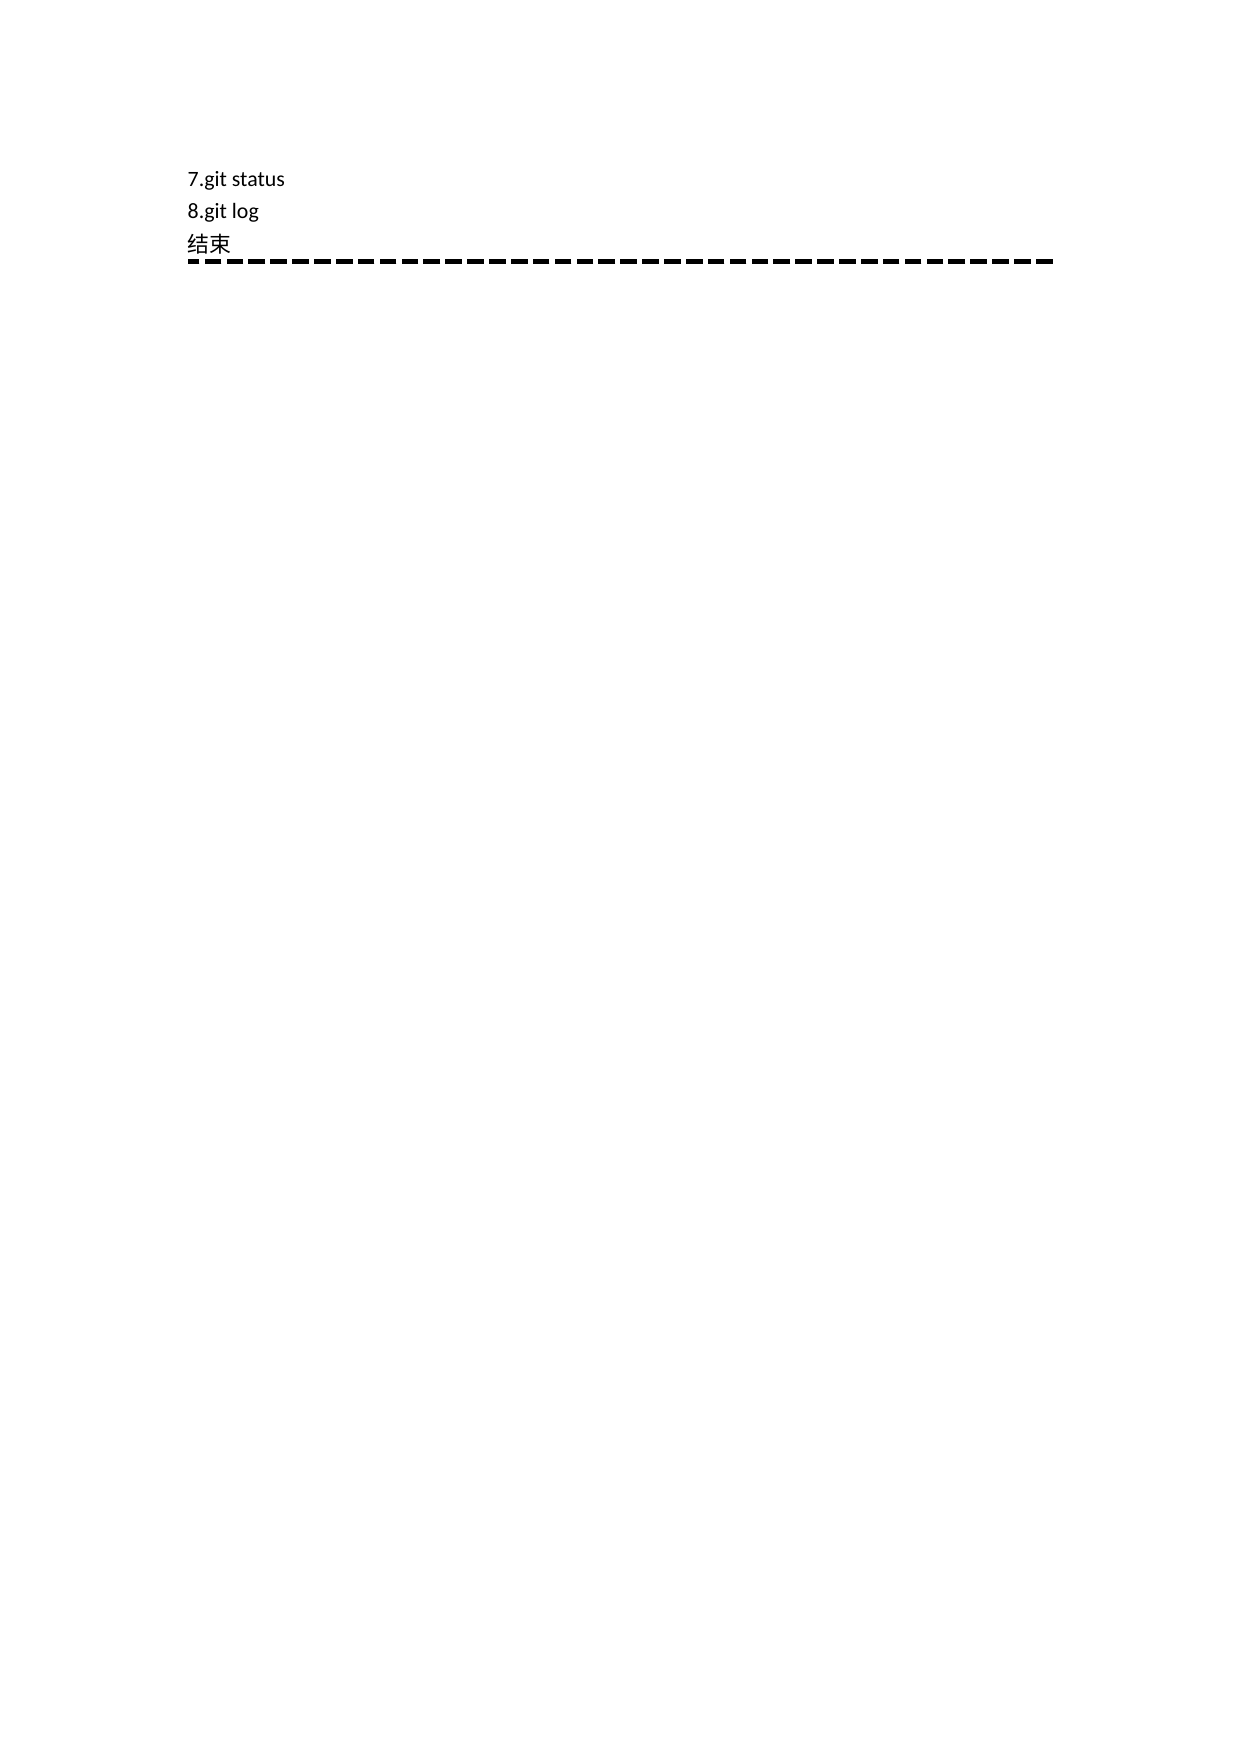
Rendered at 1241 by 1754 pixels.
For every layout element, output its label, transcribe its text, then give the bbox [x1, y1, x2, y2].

list git status [187, 162, 1053, 194]
list 结束 [187, 227, 1053, 264]
list git log [187, 194, 1053, 227]
